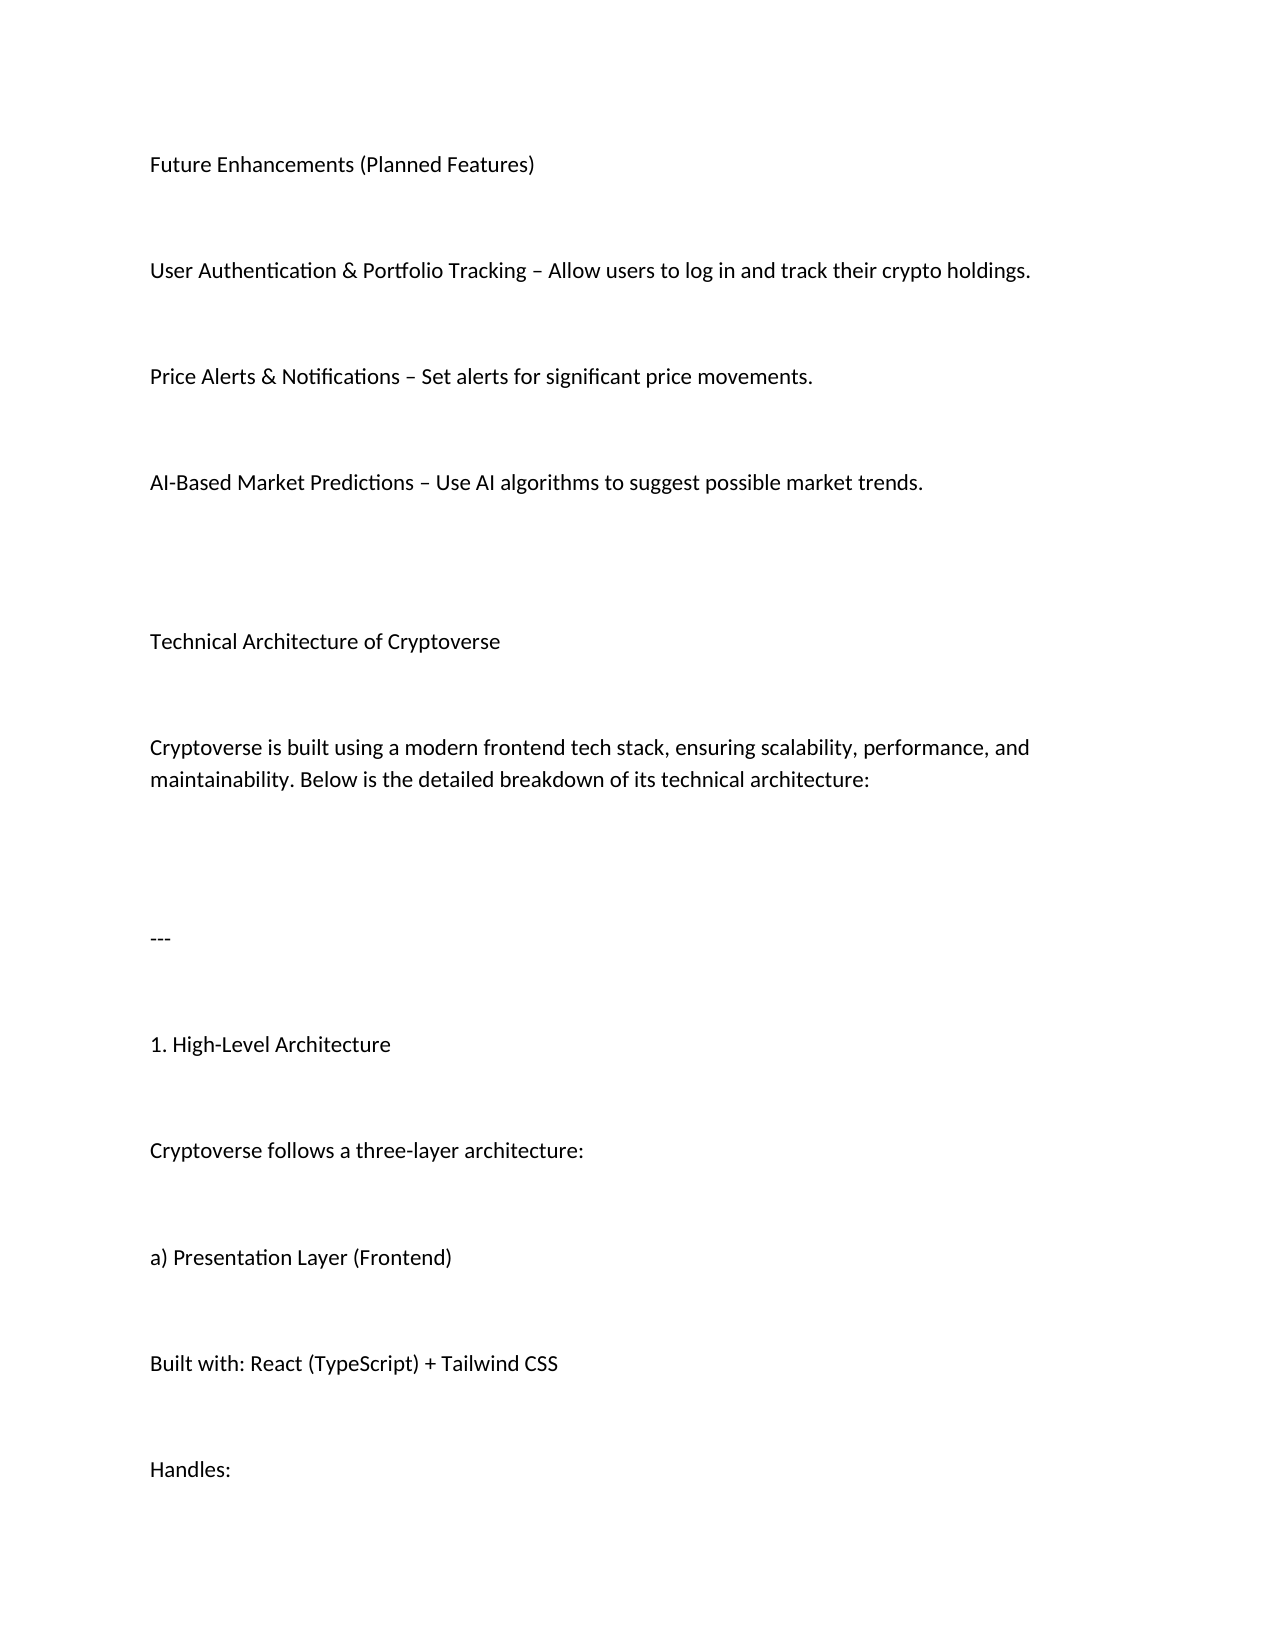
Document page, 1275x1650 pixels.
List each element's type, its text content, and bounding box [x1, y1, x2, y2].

text Handles: [150, 1455, 1125, 1483]
text Cryptoverse is built using a modern frontend tech stack, ensuring scalability, performance, and maintainability. Below is the detailed breakdown of its technical architecture: [150, 733, 1125, 793]
text Technical Architecture of Cryptoverse [150, 627, 1125, 655]
text User Authentication & Portfolio Tracking – Allow users to log in and track their crypto holdings. [150, 256, 1125, 284]
text AI-Based Market Predictions – Use AI algorithms to suggest possible market trends. [150, 468, 1125, 496]
text Built with: React (TypeScript) + Tailwind CSS [150, 1349, 1125, 1377]
text a) Presentation Layer (Frontend) [150, 1243, 1125, 1271]
text Price Alerts & Notifications – Set alerts for significant price movements. [150, 362, 1125, 390]
text Cryptoverse follows a three-layer architecture: [150, 1137, 1125, 1164]
text Future Enhancements (Planned Features) [150, 150, 1125, 178]
text --- [150, 924, 1125, 952]
text 1. High-Level Architecture [150, 1031, 1125, 1058]
